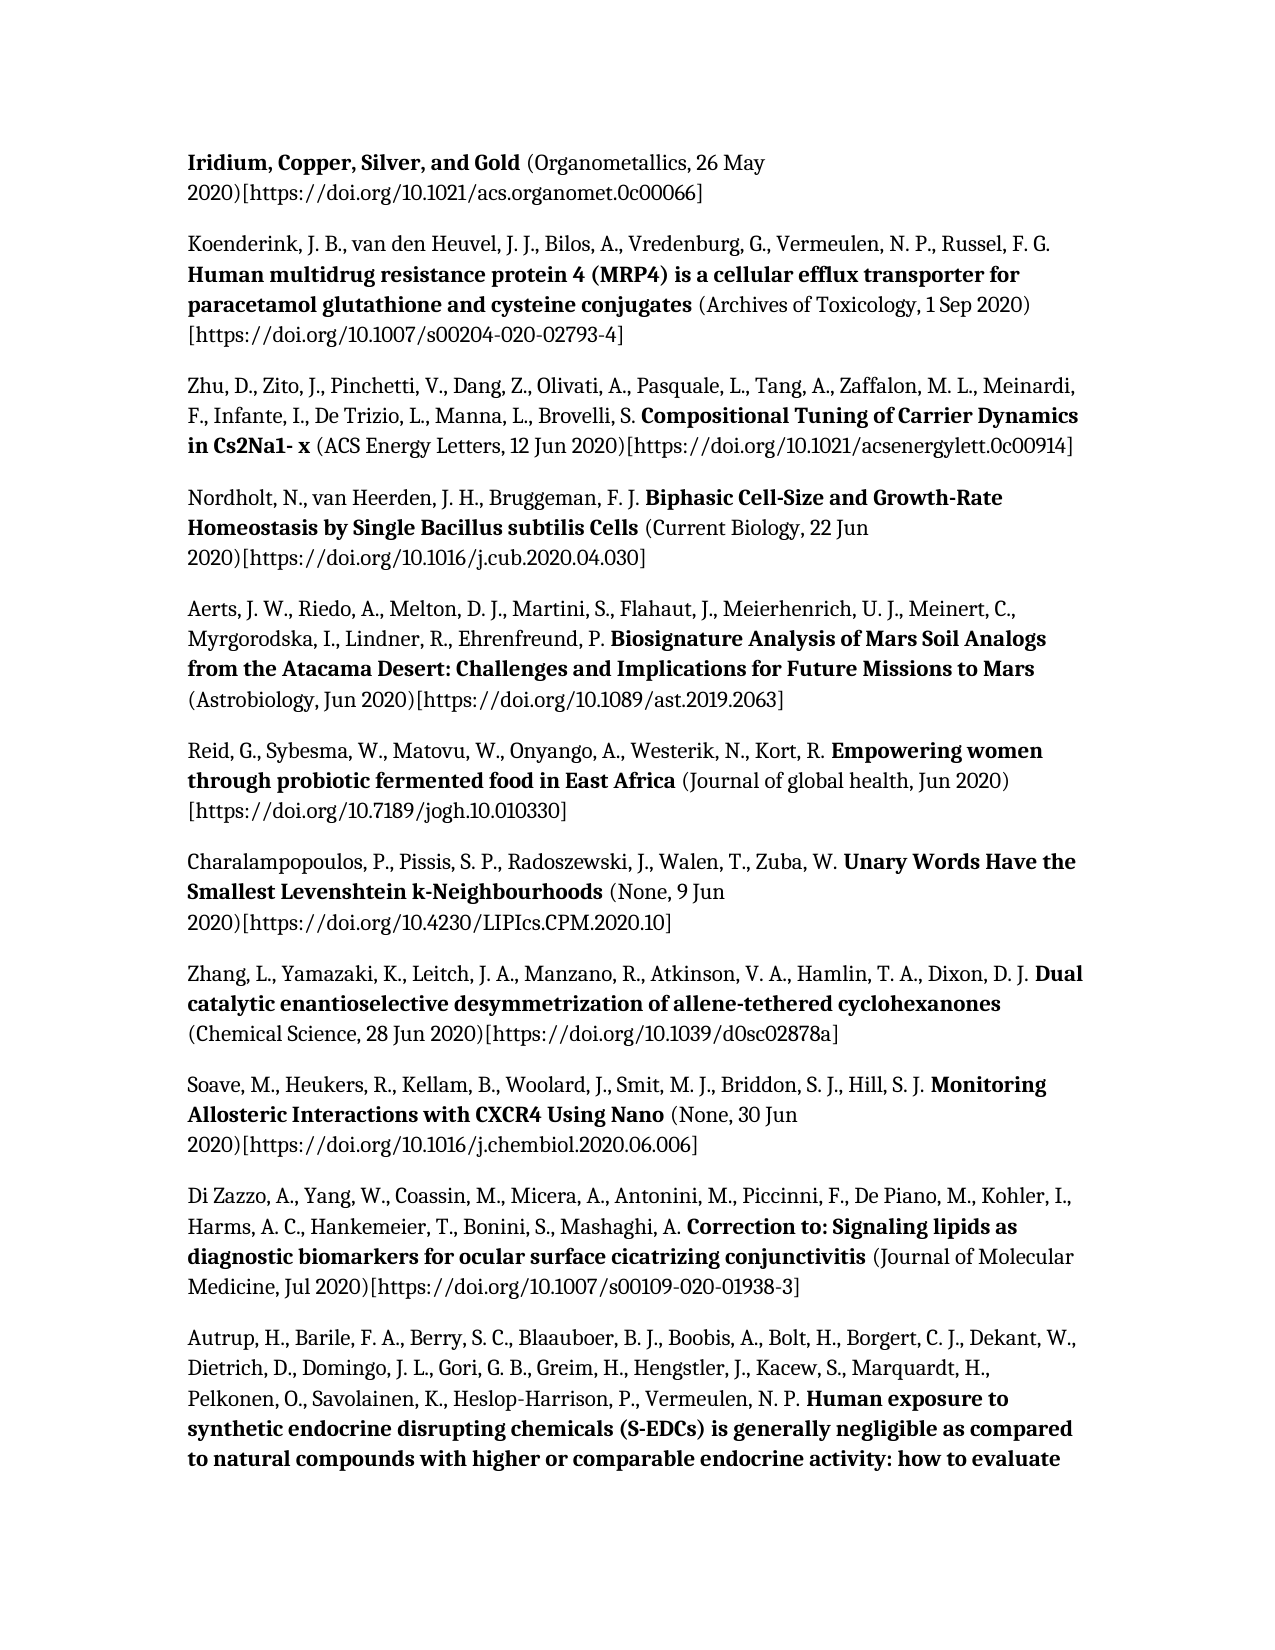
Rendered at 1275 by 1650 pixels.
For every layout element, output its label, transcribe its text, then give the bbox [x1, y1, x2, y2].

text Charalampopoulos, P., Pissis, S. P., Radoszewski, J., Walen, T., Zuba, W. Unary Words Have the Smallest Levenshtein k-Neighbourhoods (None, 9 Jun 2020)[https://doi.org/10.4230/LIPIcs.CPM.2020.10] [187, 849, 1087, 936]
text Koenderink, J. B., van den Heuvel, J. J., Bilos, A., Vredenburg, G., Vermeulen, N. P., Russel, F. G. Human multidrug resistance protein 4 (MRP4) is a cellular efflux transporter for paracetamol glutathione and cysteine conjugates (Archives of Toxicology, 1 Sep 2020)[https://doi.org/10.1007/s00204-020-02793-4] [187, 231, 1087, 348]
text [187, 150, 1087, 207]
text Di Zazzo, A., Yang, W., Coassin, M., Micera, A., Antonini, M., Piccinni, F., De Piano, M., Kohler, I., Harms, A. C., Hankemeier, T., Bonini, S., Mashaghi, A. Correction to: Signaling lipids as diagnostic biomarkers for ocular surface cicatrizing conjunctivitis (Journal of Molecular Medicine, Jul 2020)[https://doi.org/10.1007/s00109-020-01938-3] [187, 1183, 1087, 1300]
text Nordholt, N., van Heerden, J. H., Bruggeman, F. J. Biphasic Cell-Size and Growth-Rate Homeostasis by Single Bacillus subtilis Cells (Current Biology, 22 Jun 2020)[https://doi.org/10.1016/j.cub.2020.04.030] [187, 484, 1087, 571]
text Aerts, J. W., Riedo, A., Melton, D. J., Martini, S., Flahaut, J., Meierhenrich, U. J., Meinert, C., Myrgorodska, I., Lindner, R., Ehrenfreund, P. Biosignature Analysis of Mars Soil Analogs from the Atacama Desert: Challenges and Implications for Future Missions to Mars (Astrobiology, Jun 2020)[https://doi.org/10.1089/ast.2019.2063] [187, 596, 1087, 713]
text Zhu, D., Zito, J., Pinchetti, V., Dang, Z., Olivati, A., Pasquale, L., Tang, A., Zaffalon, M. L., Meinardi, F., Infante, I., De Trizio, L., Manna, L., Brovelli, S. Compositional Tuning of Carrier Dynamics in Cs2Na1- x (ACS Energy Letters, 12 Jun 2020)[https://doi.org/10.1021/acsenergylett.0c00914] [187, 373, 1087, 460]
text Soave, M., Heukers, R., Kellam, B., Woolard, J., Smit, M. J., Briddon, S. J., Hill, S. J. Monitoring Allosteric Interactions with CXCR4 Using Nano (None, 30 Jun 2020)[https://doi.org/10.1016/j.chembiol.2020.06.006] [187, 1072, 1087, 1159]
text Zhang, L., Yamazaki, K., Leitch, J. A., Manzano, R., Atkinson, V. A., Hamlin, T. A., Dixon, D. J. Dual catalytic enantioselective desymmetrization of allene-tethered cyclohexanones (Chemical Science, 28 Jun 2020)[https://doi.org/10.1039/d0sc02878a] [187, 960, 1087, 1047]
text Reid, G., Sybesma, W., Matovu, W., Onyango, A., Westerik, N., Kort, R. Empowering women through probiotic fermented food in East Africa (Journal of global health, Jun 2020)[https://doi.org/10.7189/jogh.10.010330] [187, 737, 1087, 824]
